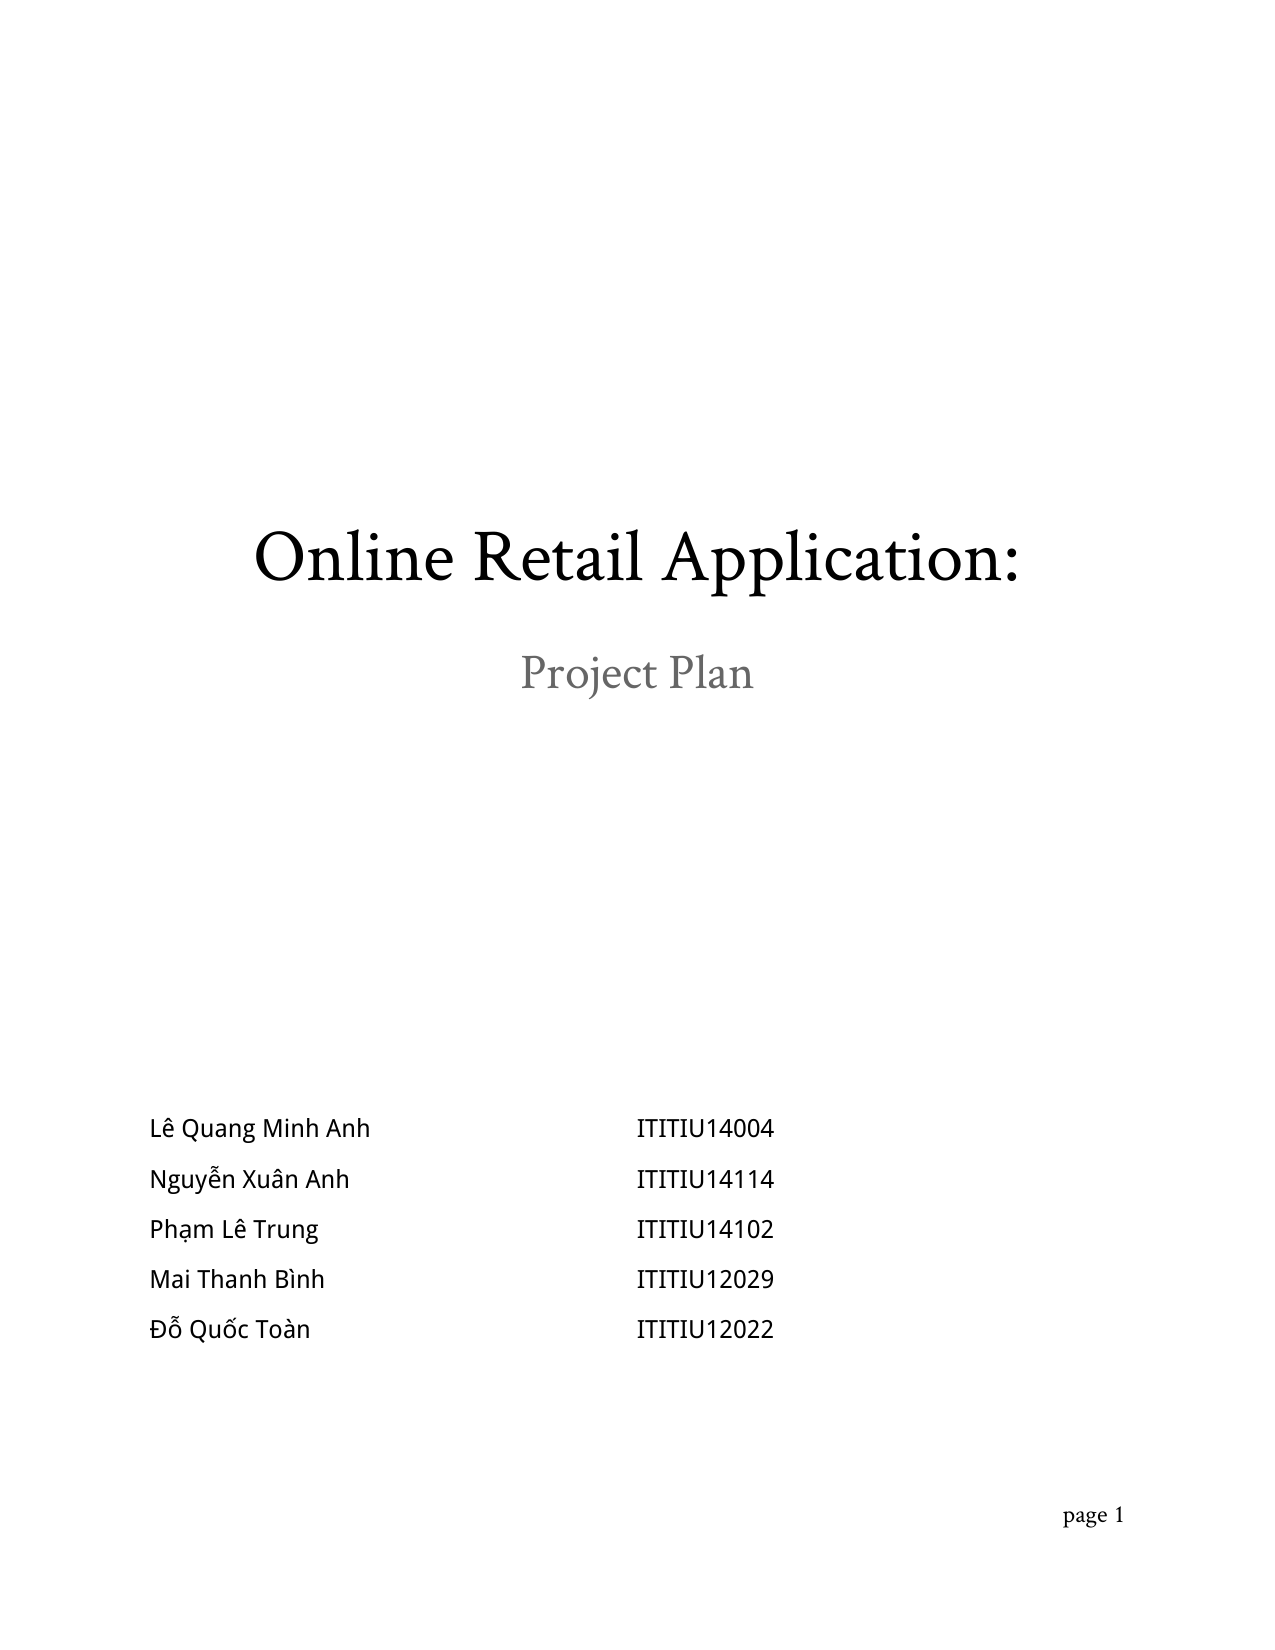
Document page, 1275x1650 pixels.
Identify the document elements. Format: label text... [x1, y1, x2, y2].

table_cell Phạm Lê Trung [139, 1204, 626, 1254]
table_cell Nguyễn Xuân Anh [139, 1154, 626, 1204]
table_header Lê Quang Minh Anh [139, 1104, 626, 1154]
table_cell Đỗ Quốc Toàn [139, 1305, 626, 1355]
table_cell ITITIU12029 [626, 1255, 1114, 1304]
table_cell ITITIU12022 [626, 1305, 1114, 1355]
title Online Retail Application: [150, 499, 1125, 602]
subtitle Project Plan [150, 633, 1125, 703]
table_cell ITITIU14114 [626, 1154, 1114, 1204]
table_header ITITIU14004 [626, 1104, 1114, 1154]
table_cell Mai Thanh Bình [139, 1255, 626, 1304]
table_cell ITITIU14102 [626, 1204, 1114, 1254]
